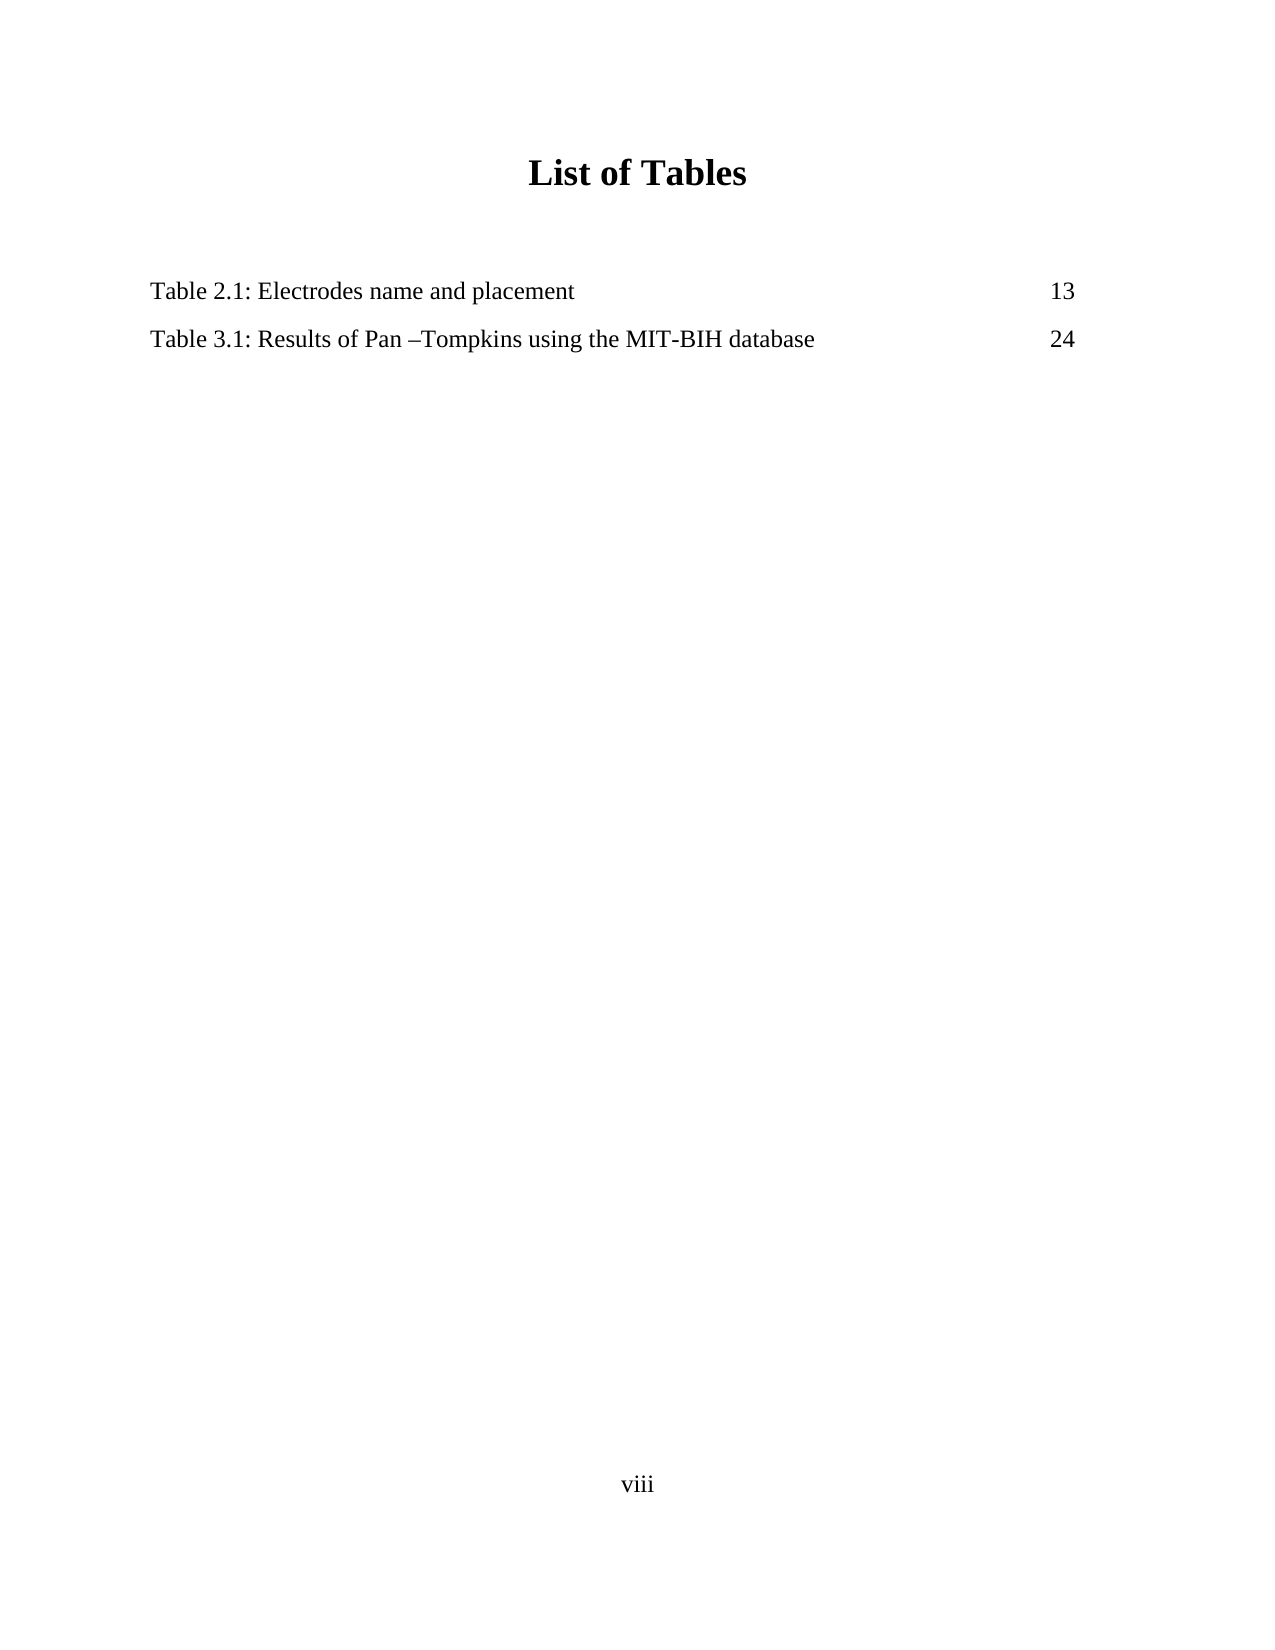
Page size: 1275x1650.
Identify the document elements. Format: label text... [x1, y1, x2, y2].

text List of Tables [150, 150, 1125, 193]
text viii [150, 1469, 1125, 1498]
text Table 2.1: Electrodes name and placement 13 [150, 276, 1125, 305]
text Table 3.1: Results of Pan –Tompkins using the MIT-BIH database 24 [150, 324, 1125, 353]
